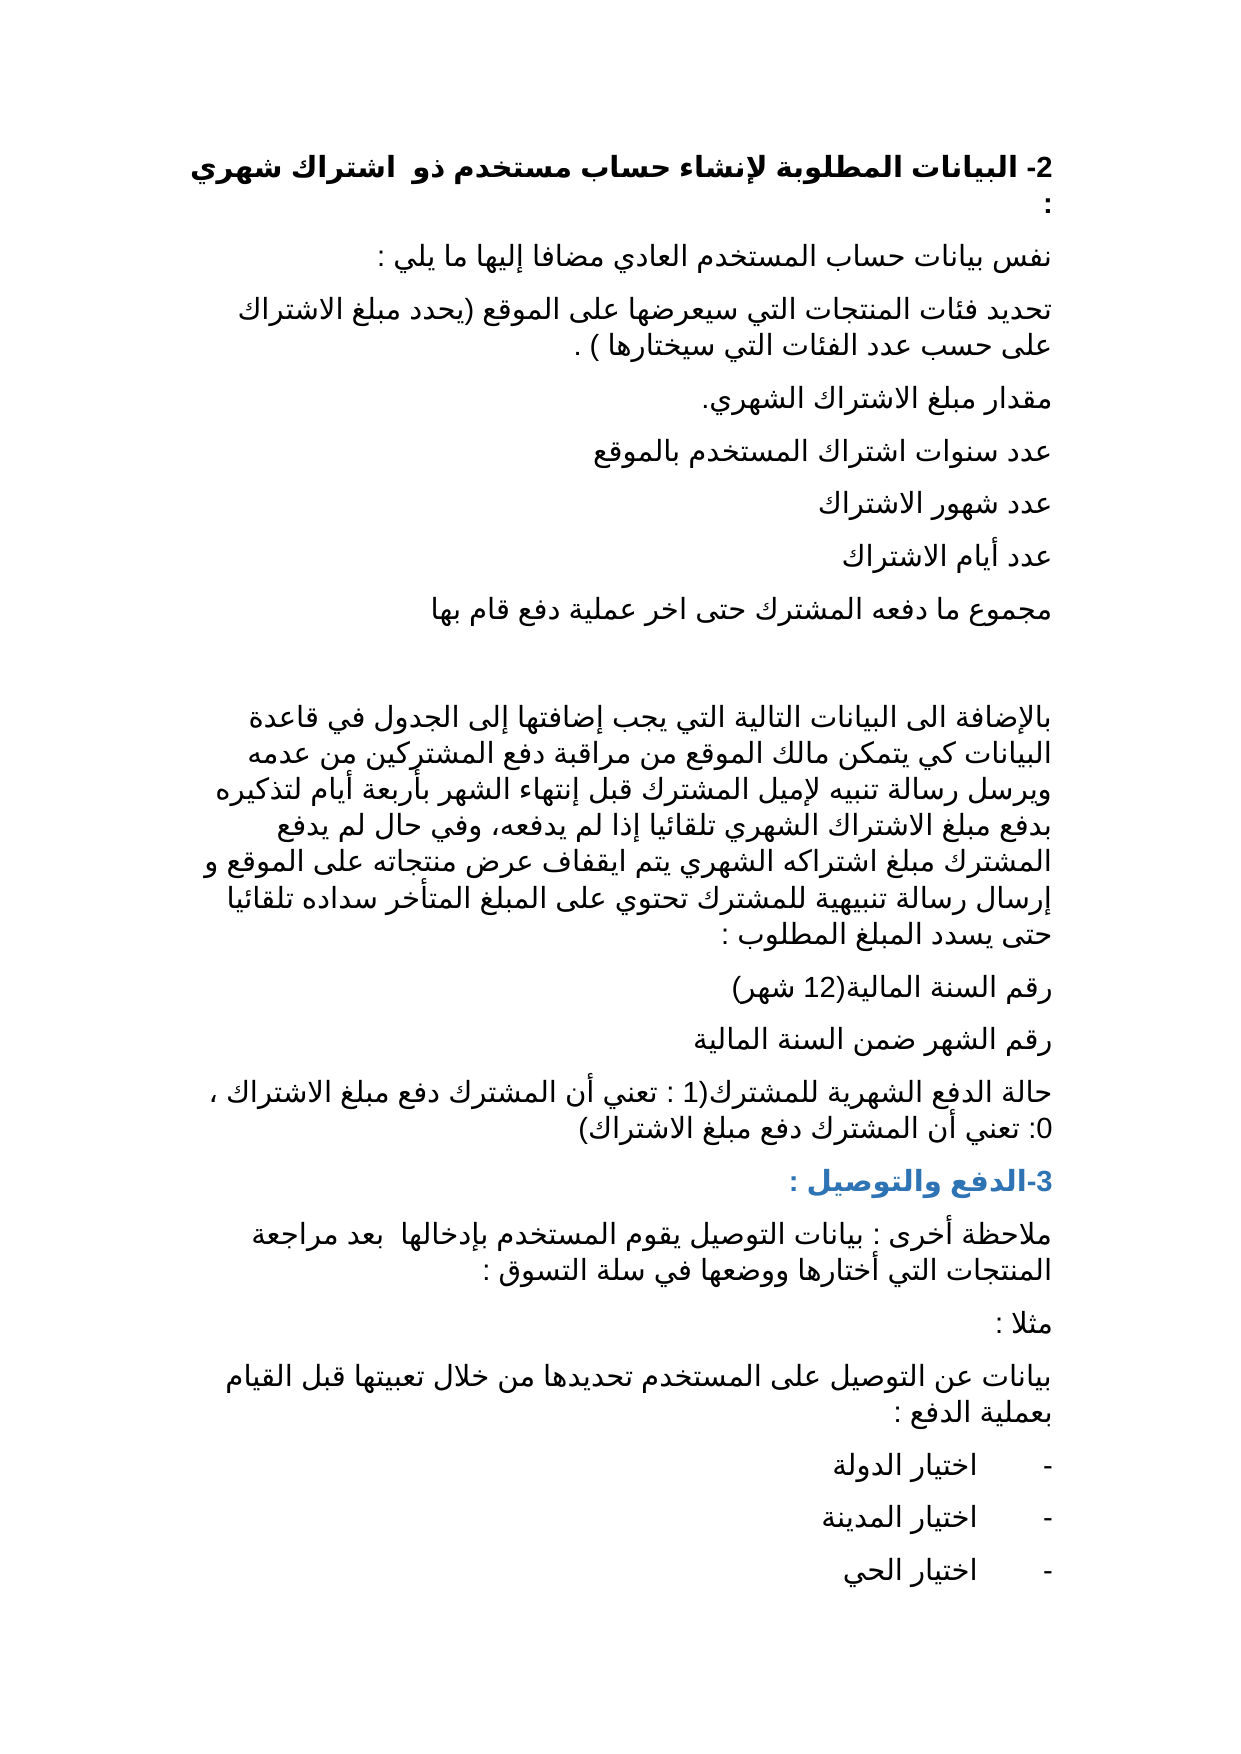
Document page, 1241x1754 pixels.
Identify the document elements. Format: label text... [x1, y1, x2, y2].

text ملاحظة أخرى : بيانات التوصيل يقوم المستخدم بإدخالها بعد مراجعة المنتجات التي أختارها ‏ووضعها في سلة التسوق :‏ [187, 1217, 1053, 1287]
text ‏-‏ اختيار الدولة [187, 1448, 1053, 1481]
text مجموع ما دفعه المشترك حتى اخر عملية دفع قام بها [187, 592, 1053, 626]
text ‏-‏ اختيار الحي ‏ [187, 1553, 1053, 1587]
text بالإضافة الى البيانات التالية التي يجب إضافتها إلى الجدول في قاعدة البيانات كي يتمكن مالك الموقع من مراقبة دفع المشتركين من عدمه ويرسل رسالة تنبيه لإميل المشترك قبل إنتهاء الشهر بأربعة أيام لتذكيره بدفع مبلغ الاشتراك الشهري تلقائيا إذا لم يدفعه، وفي حال لم يدفع المشترك مبلغ اشتراكه الشهري يتم ايقفاف عرض منتجاته على الموقع و إرسال رسالة تنبيهية للمشترك تحتوي على المبلغ المتأخر سداده تلقائيا حتى يسدد المبلغ المطلوب : [187, 700, 1053, 950]
text رقم الشهر ضمن السنة المالية [187, 1022, 1053, 1056]
text بيانات عن التوصيل على المستخدم تحديدها من خلال تعبيتها قبل القيام بعملية الدفع : [187, 1359, 1053, 1428]
text عدد شهور الاشتراك [187, 486, 1053, 520]
text 2- البيانات المطلوبة لإنشاء حساب مستخدم ذو اشتراك شهري : [187, 150, 1053, 220]
text مقدار مبلغ الاشتراك الشهري. [187, 381, 1053, 414]
text ‏3-الدفع والتوصيل :‏ [187, 1164, 1053, 1198]
text حالة الدفع الشهرية للمشترك(1 : تعني أن المشترك دفع مبلغ الاشتراك ، 0: تعني أن المشترك دفع مبلغ الاشتراك) [187, 1075, 1053, 1145]
text مثلا :‏ [187, 1306, 1053, 1339]
text رقم السنة المالية(12 شهر) [187, 969, 1053, 1003]
text عدد أيام الاشتراك [187, 539, 1053, 573]
text ‏-‏ اختيار المدينة [187, 1501, 1053, 1534]
text نفس بيانات حساب المستخدم العادي مضافا إليها ما يلي : [187, 239, 1053, 272]
text تحديد فئات المنتجات التي سيعرضها على الموقع (يحدد مبلغ الاشتراك على حسب عدد الفئات التي سيختارها ) . [187, 292, 1053, 361]
text عدد سنوات اشتراك المستخدم بالموقع [187, 433, 1053, 467]
